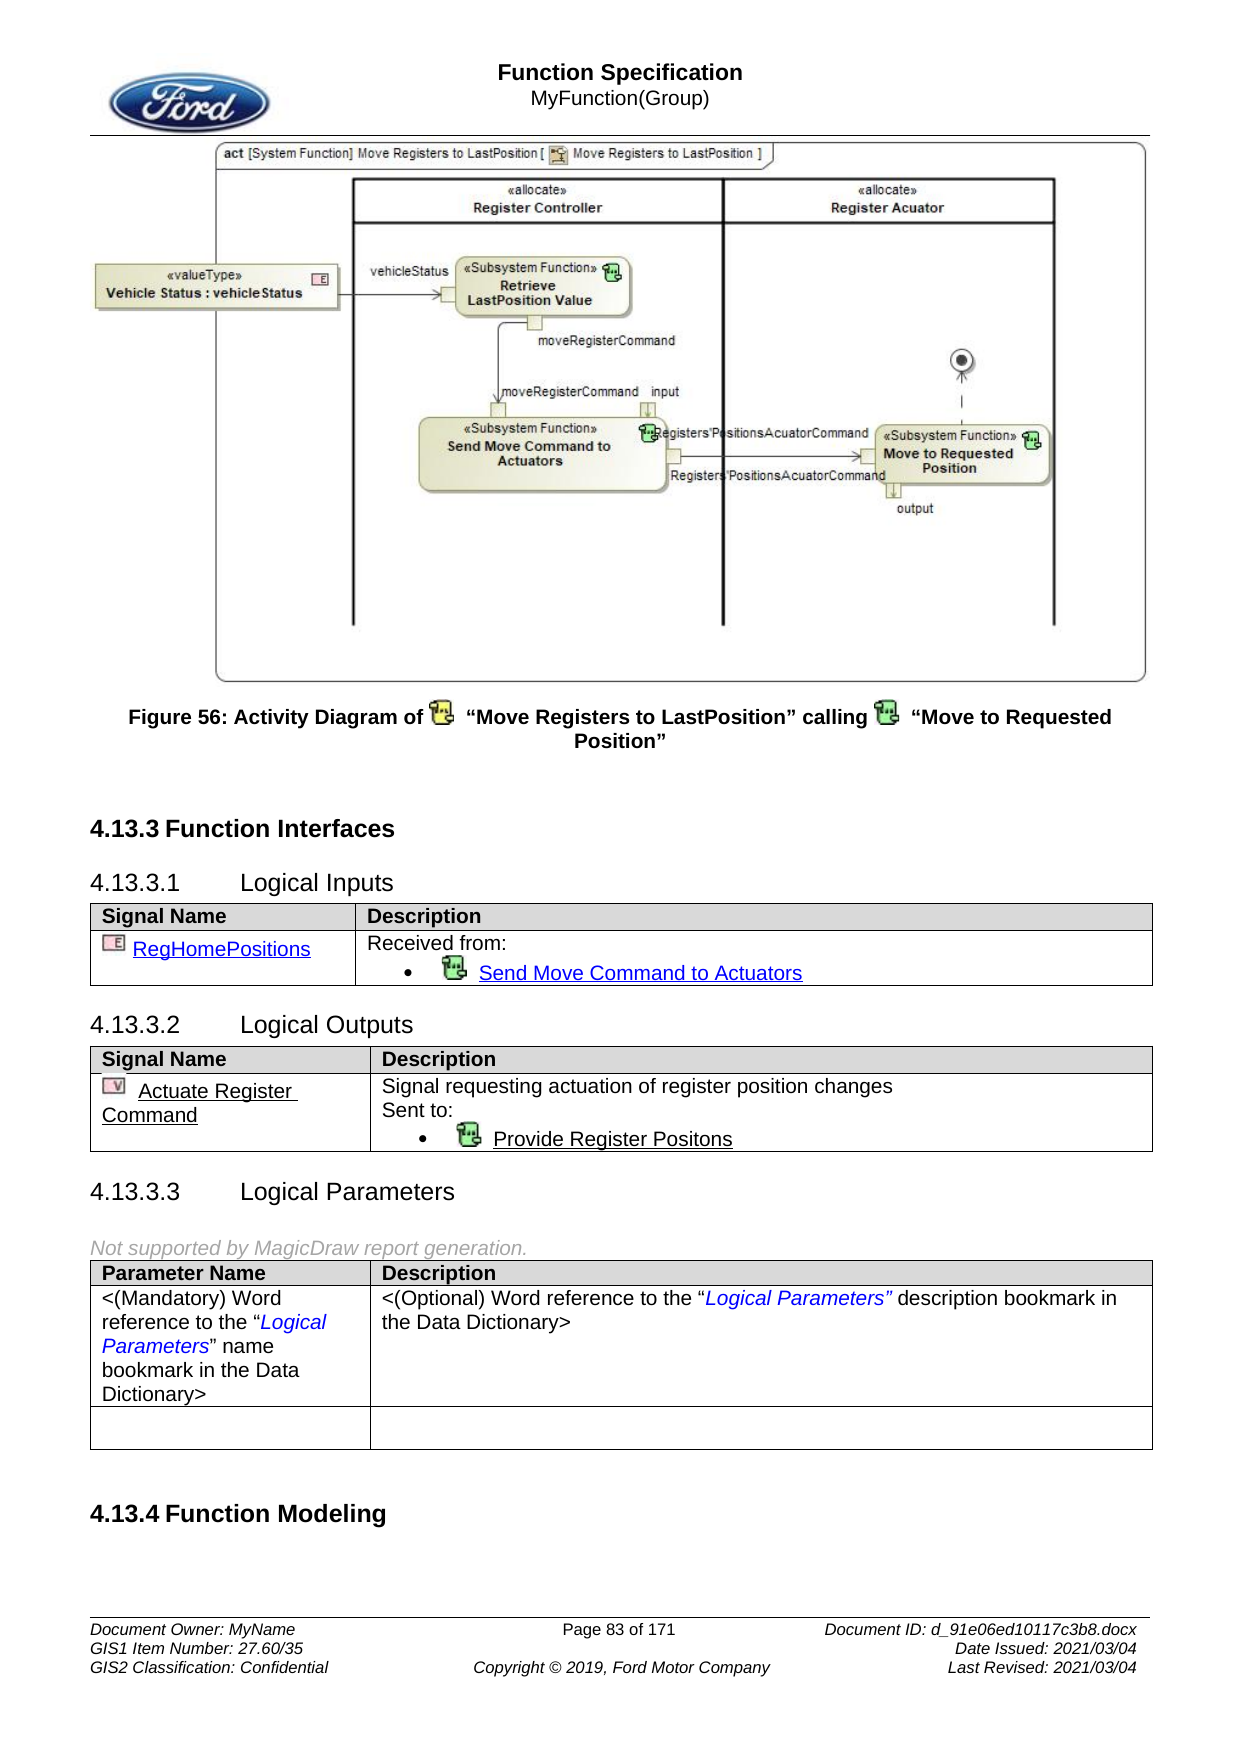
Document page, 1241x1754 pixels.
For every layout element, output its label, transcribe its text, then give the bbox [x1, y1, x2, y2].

picture [89, 53, 1151, 687]
subtitle Logical Parameters [90, 1177, 1150, 1206]
subtitle Logical Outputs [90, 1011, 1150, 1039]
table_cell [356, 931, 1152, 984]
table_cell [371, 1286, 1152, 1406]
subtitle Function Interfaces [90, 814, 1150, 843]
picture [101, 931, 127, 956]
picture [101, 1073, 127, 1099]
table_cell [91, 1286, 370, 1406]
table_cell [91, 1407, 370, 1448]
subtitle Function Modeling [90, 1498, 1150, 1527]
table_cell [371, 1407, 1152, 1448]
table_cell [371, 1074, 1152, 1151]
picture [456, 1121, 482, 1147]
text Not supported by MagicDraw report generation. [90, 1236, 1150, 1260]
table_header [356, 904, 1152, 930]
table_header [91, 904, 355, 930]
subtitle Logical Inputs [90, 868, 1150, 897]
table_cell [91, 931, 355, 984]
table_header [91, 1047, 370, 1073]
picture [874, 699, 900, 725]
picture [429, 699, 454, 725]
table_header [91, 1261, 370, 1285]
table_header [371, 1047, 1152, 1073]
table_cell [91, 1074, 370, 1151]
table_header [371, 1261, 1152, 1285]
picture [441, 955, 467, 980]
